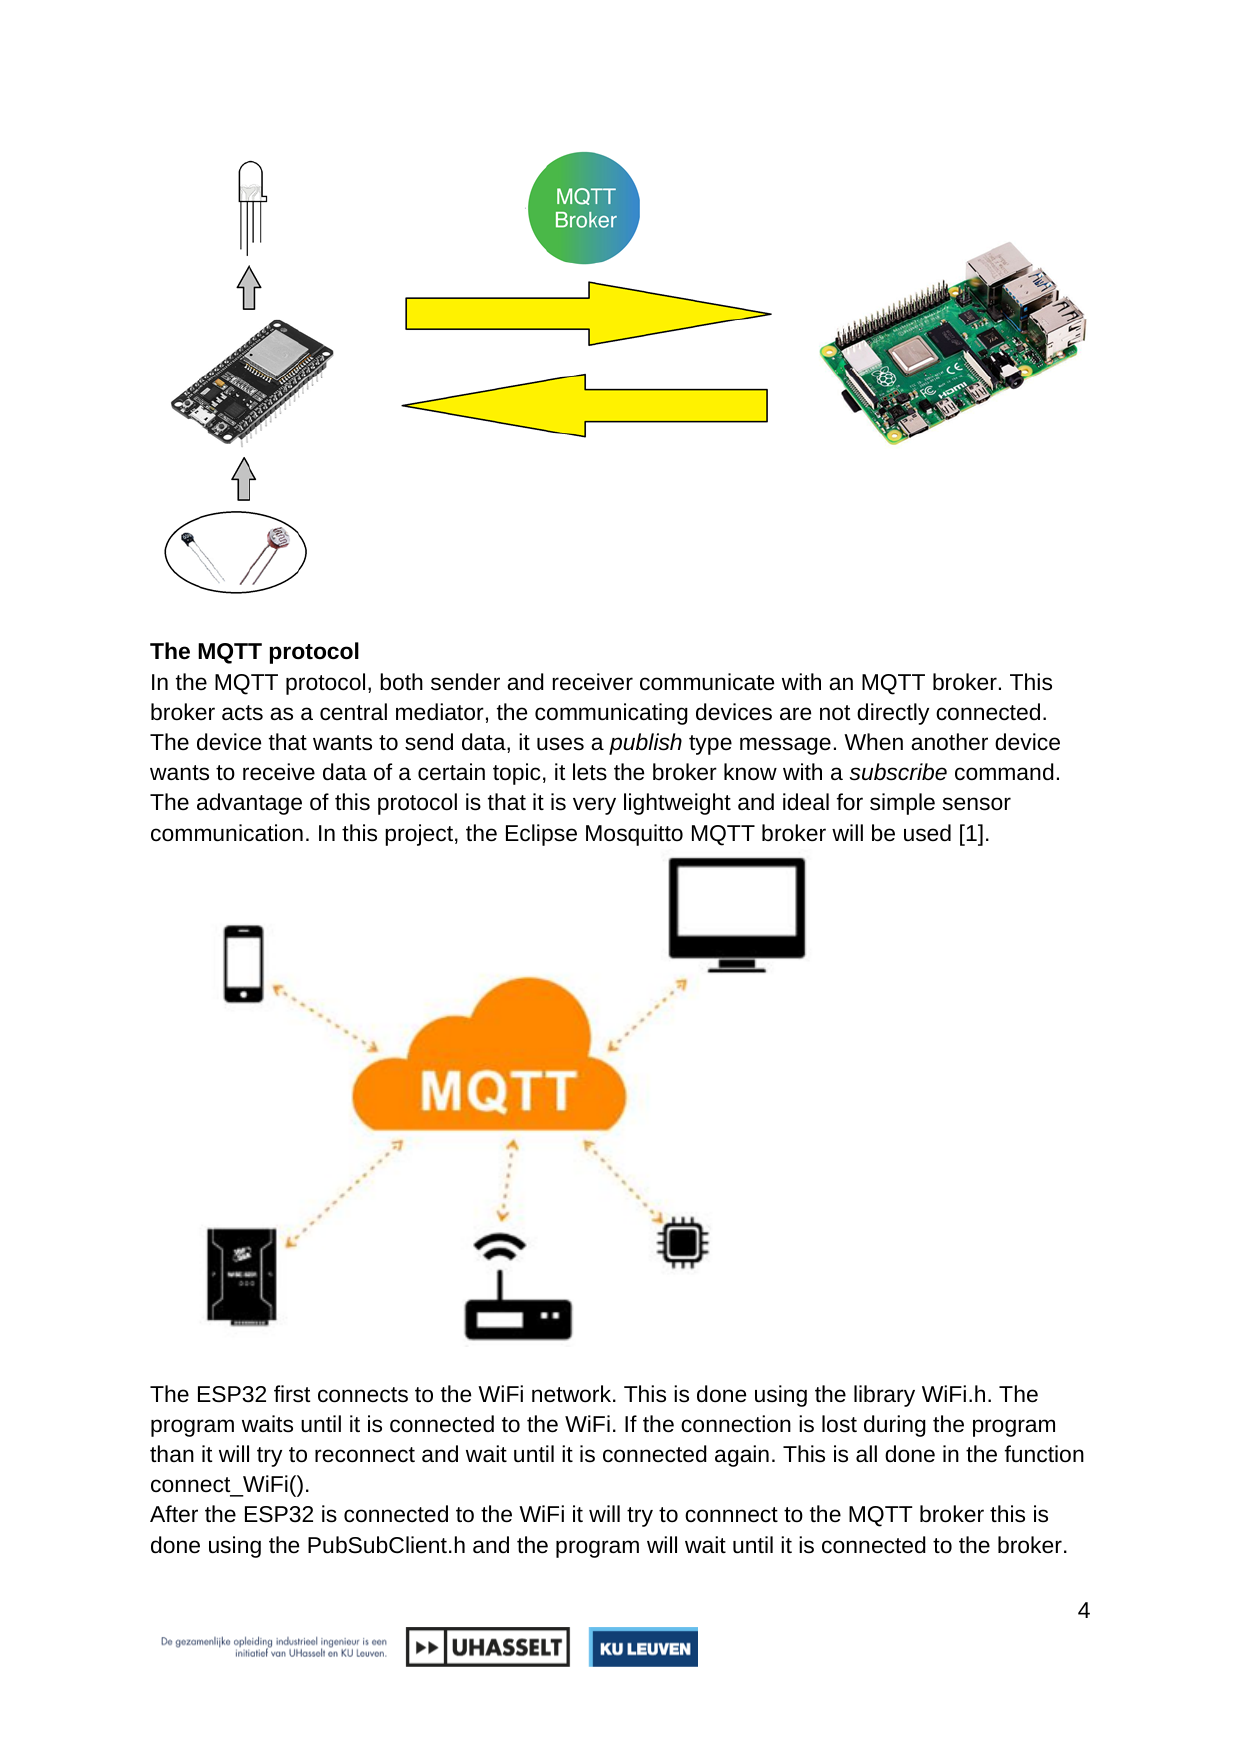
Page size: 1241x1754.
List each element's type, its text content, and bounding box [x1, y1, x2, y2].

text The ESP32 first connects to the WiFi network. This is done using the library WiFi.h. The program waits until it is connected to the WiFi. If the connection is lost during the program than it will try to reconnect and wait until it is connected again. This is all done in the function connect_WiFi(). [150, 1381, 1090, 1498]
text In the MQTT protocol, both sender and receiver communicate with an MQTT broker. This broker acts as a central mediator, the communicating devices are not directly connected. The device that wants to send data, it uses a publish type message. When another device wants to receive data of a certain topic, it lets the broker know with a subscribe command. The advantage of this protocol is that it is very lightweight and ideal for simple sensor communication. In this project, the Eclipse Mosquitto MQTT broker will be used [1]. [150, 668, 1090, 846]
text After the ESP32 is connected to the WiFi it will try to connnect to the MQTT broker this is done using the PubSubClient.h and the program will wait until it is connected to the broker. [150, 1501, 1090, 1558]
text The MQTT protocol [150, 638, 1090, 664]
picture [150, 1623, 714, 1679]
picture [150, 150, 1091, 605]
picture [150, 849, 863, 1347]
